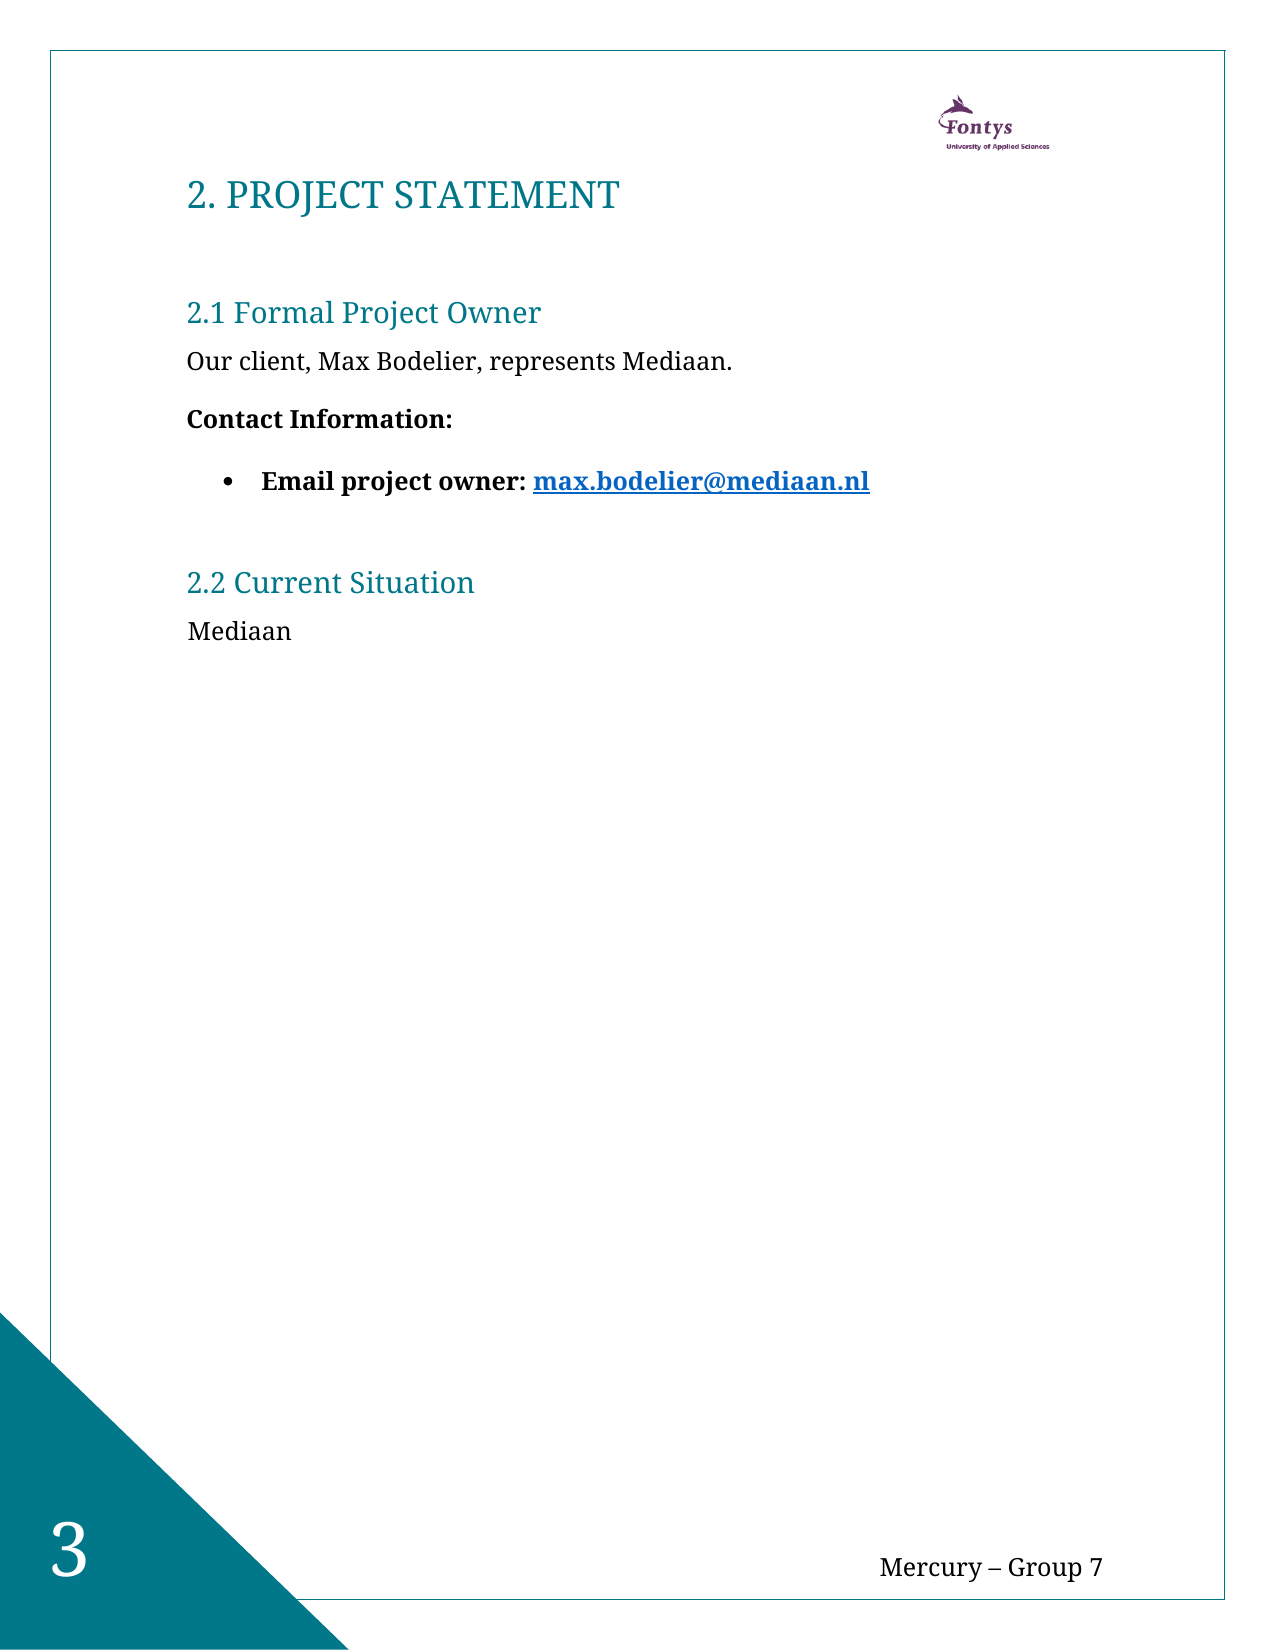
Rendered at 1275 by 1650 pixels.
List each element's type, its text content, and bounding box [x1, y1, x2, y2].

list Email project owner: max.bodelier@mediaan.nl [223, 464, 1093, 534]
text Mediaan [187, 614, 1093, 648]
picture [937, 93, 1050, 136]
text Our client, Max Bodelier, represents Mediaan. [186, 344, 1088, 378]
subtitle 2. PROJECT STATEMENT [186, 136, 1093, 219]
subtitle 2.2 Current Situation [186, 562, 1093, 602]
subtitle 2.1 Formal Project Owner [186, 292, 1093, 332]
text Contact Information: [186, 402, 1093, 436]
